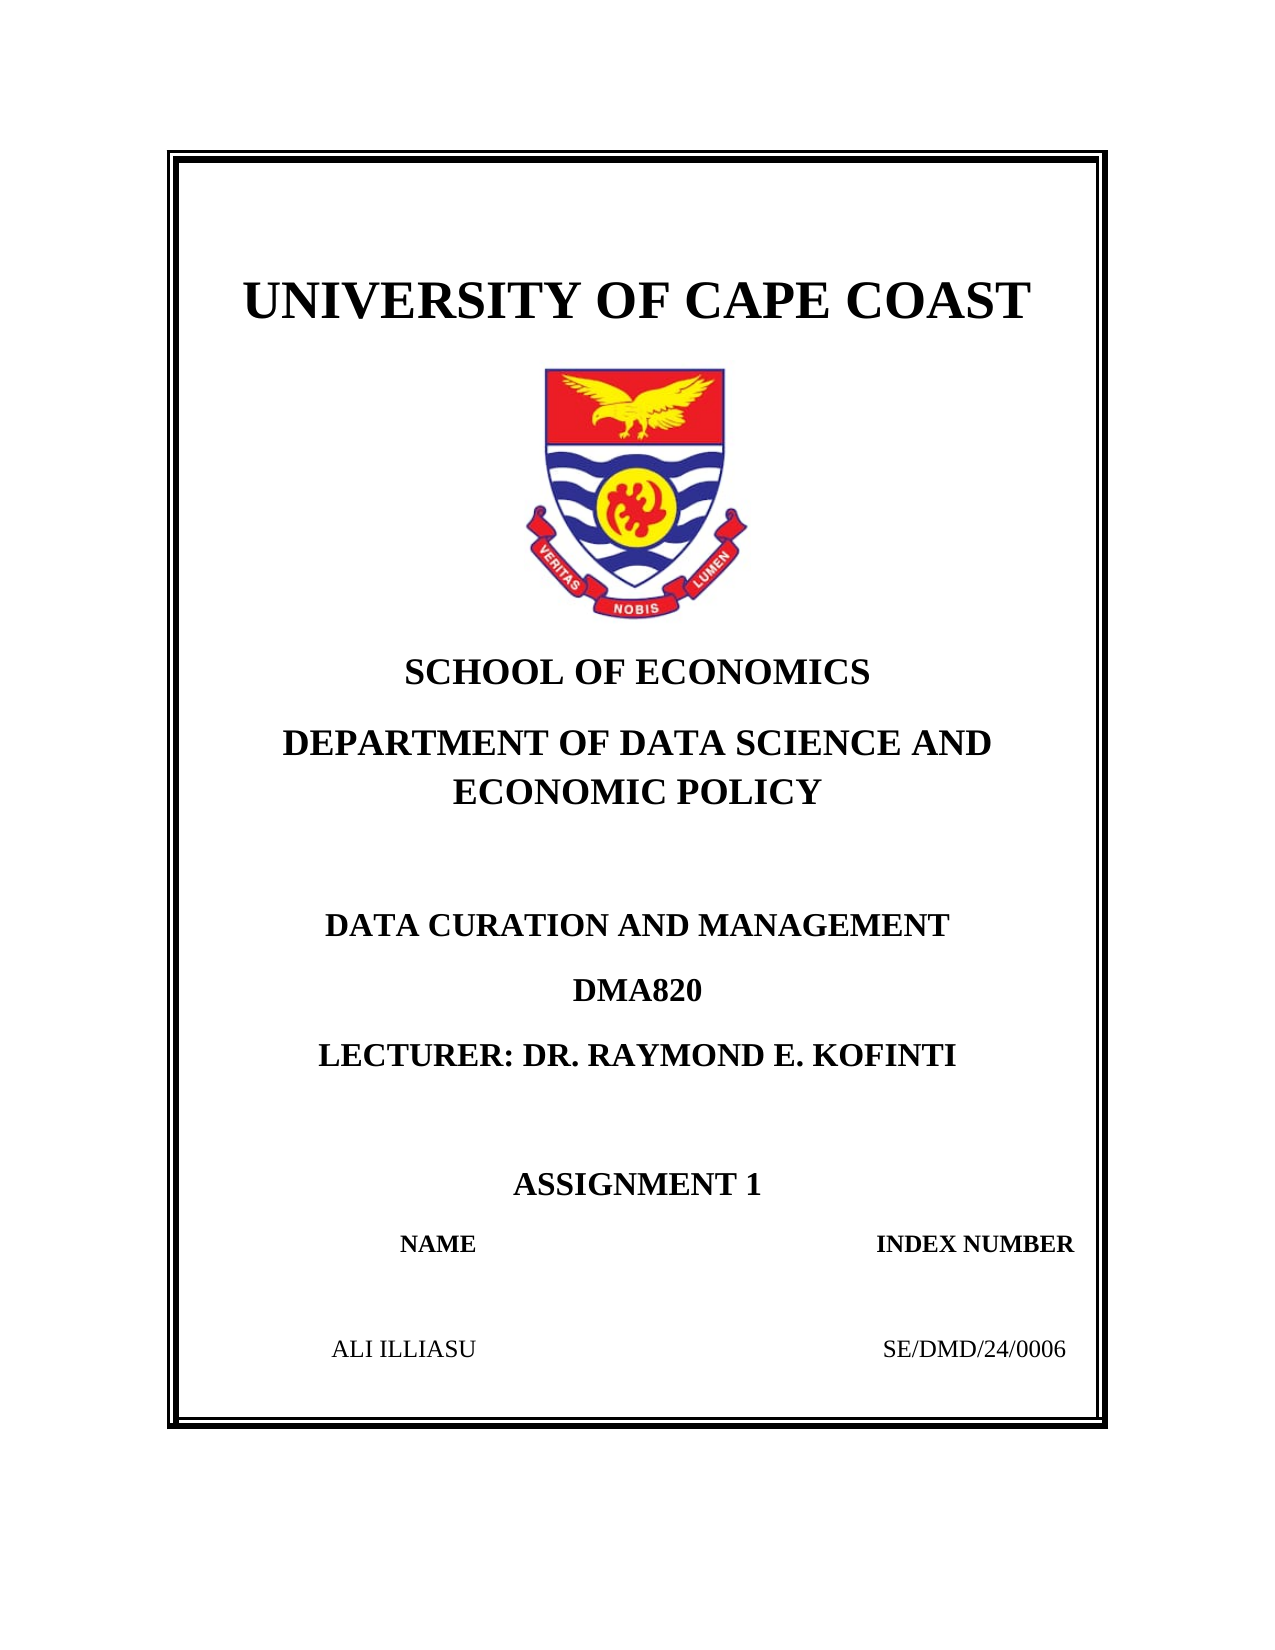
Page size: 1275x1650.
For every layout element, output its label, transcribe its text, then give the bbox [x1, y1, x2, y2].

text DATA CURATION AND MANAGEMENT [179, 890, 1096, 943]
text UNIVERSITY OF CAPE COAST [179, 253, 1096, 330]
picture [523, 360, 752, 625]
text DMA820 [179, 955, 1096, 1008]
text ASSIGNMENT 1 [179, 1150, 1096, 1203]
text DEPARTMENT OF DATA SCIENCE AND ECONOMIC POLICY [179, 706, 1096, 813]
text SCHOOL OF ECONOMICS [179, 635, 1096, 693]
text ALI ILLIASU SE/DMD/24/0006 [179, 1320, 1096, 1363]
text NAME INDEX NUMBER [179, 1215, 1096, 1258]
text LECTURER: DR. RAYMOND E. KOFINTI [179, 1020, 1096, 1073]
